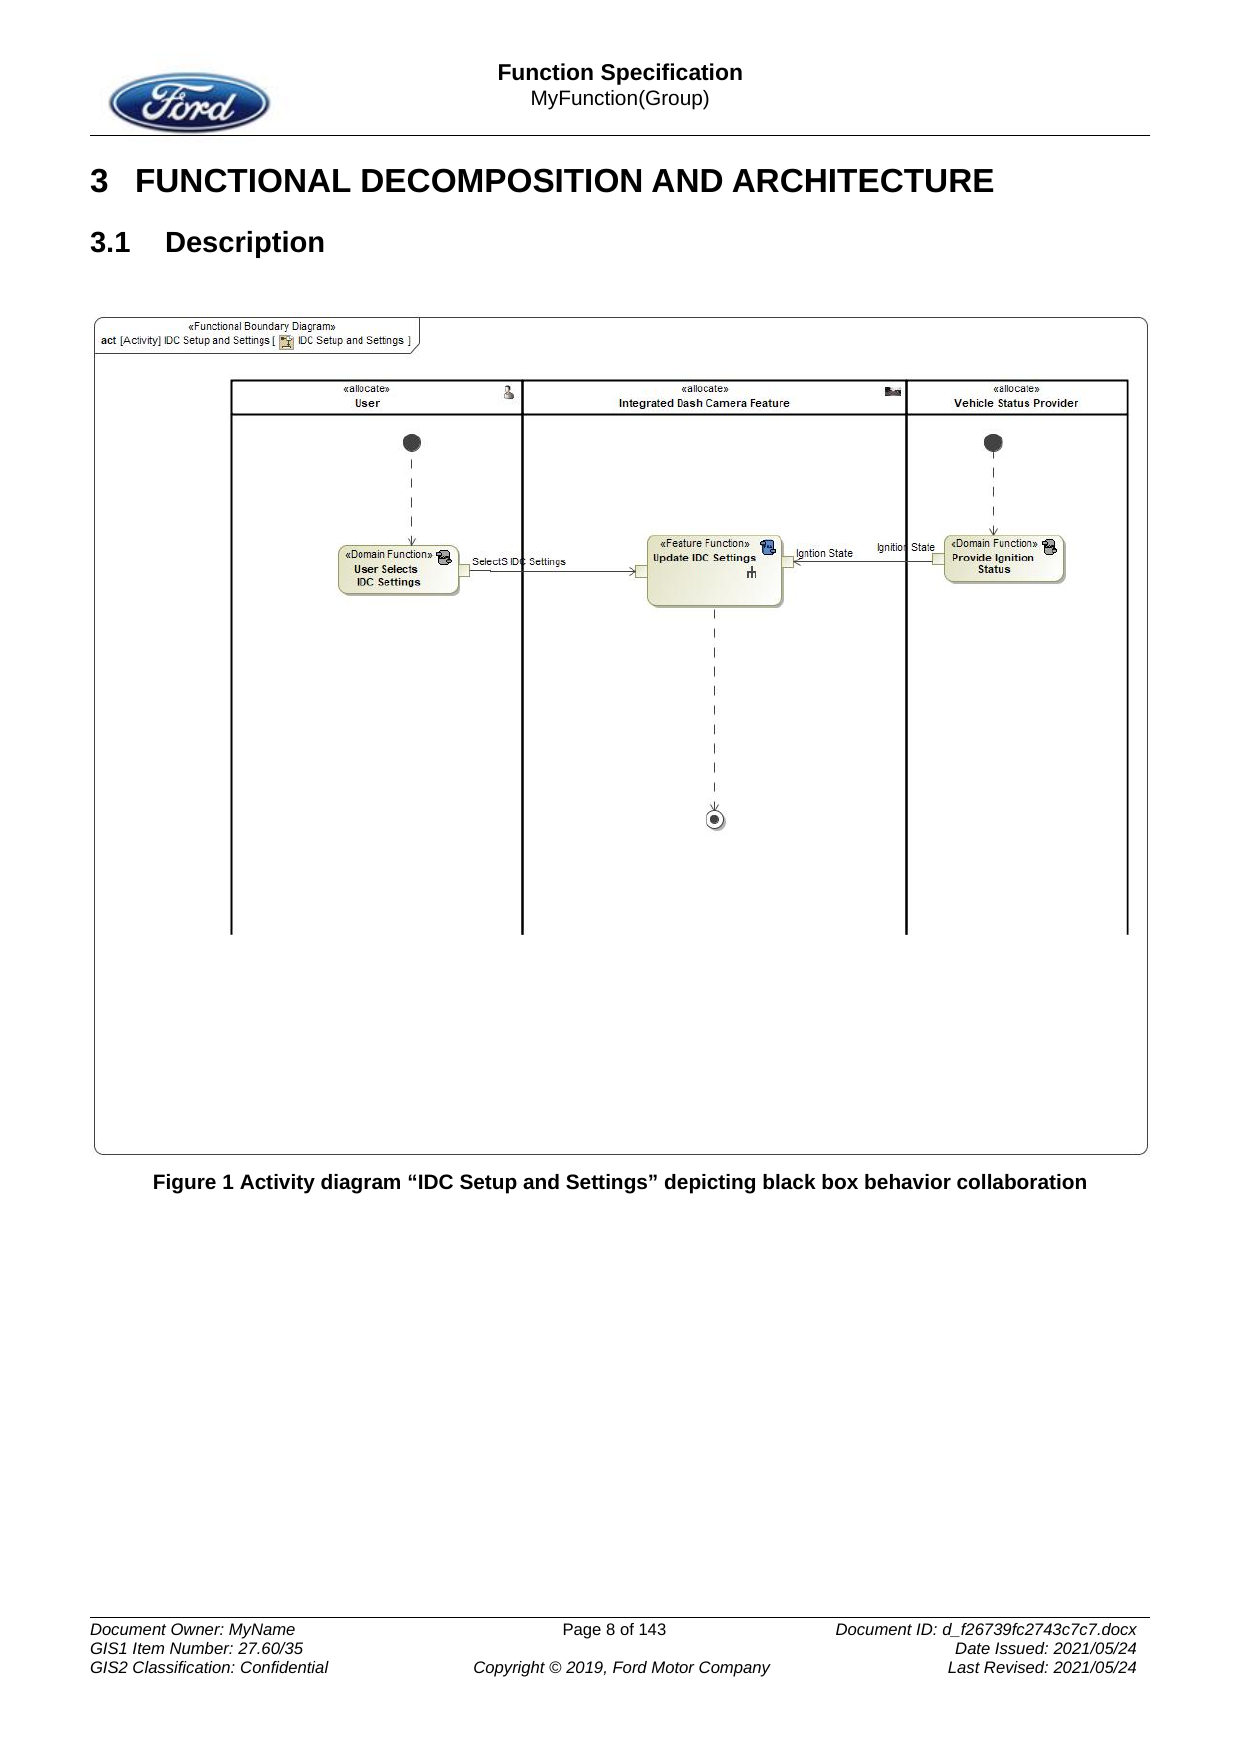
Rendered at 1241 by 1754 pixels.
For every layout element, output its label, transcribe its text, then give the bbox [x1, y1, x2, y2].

picture [89, 312, 1151, 1158]
subtitle Description [90, 225, 1150, 258]
picture [89, 53, 290, 154]
subtitle Functional Decomposition and Architecture [90, 161, 1150, 200]
